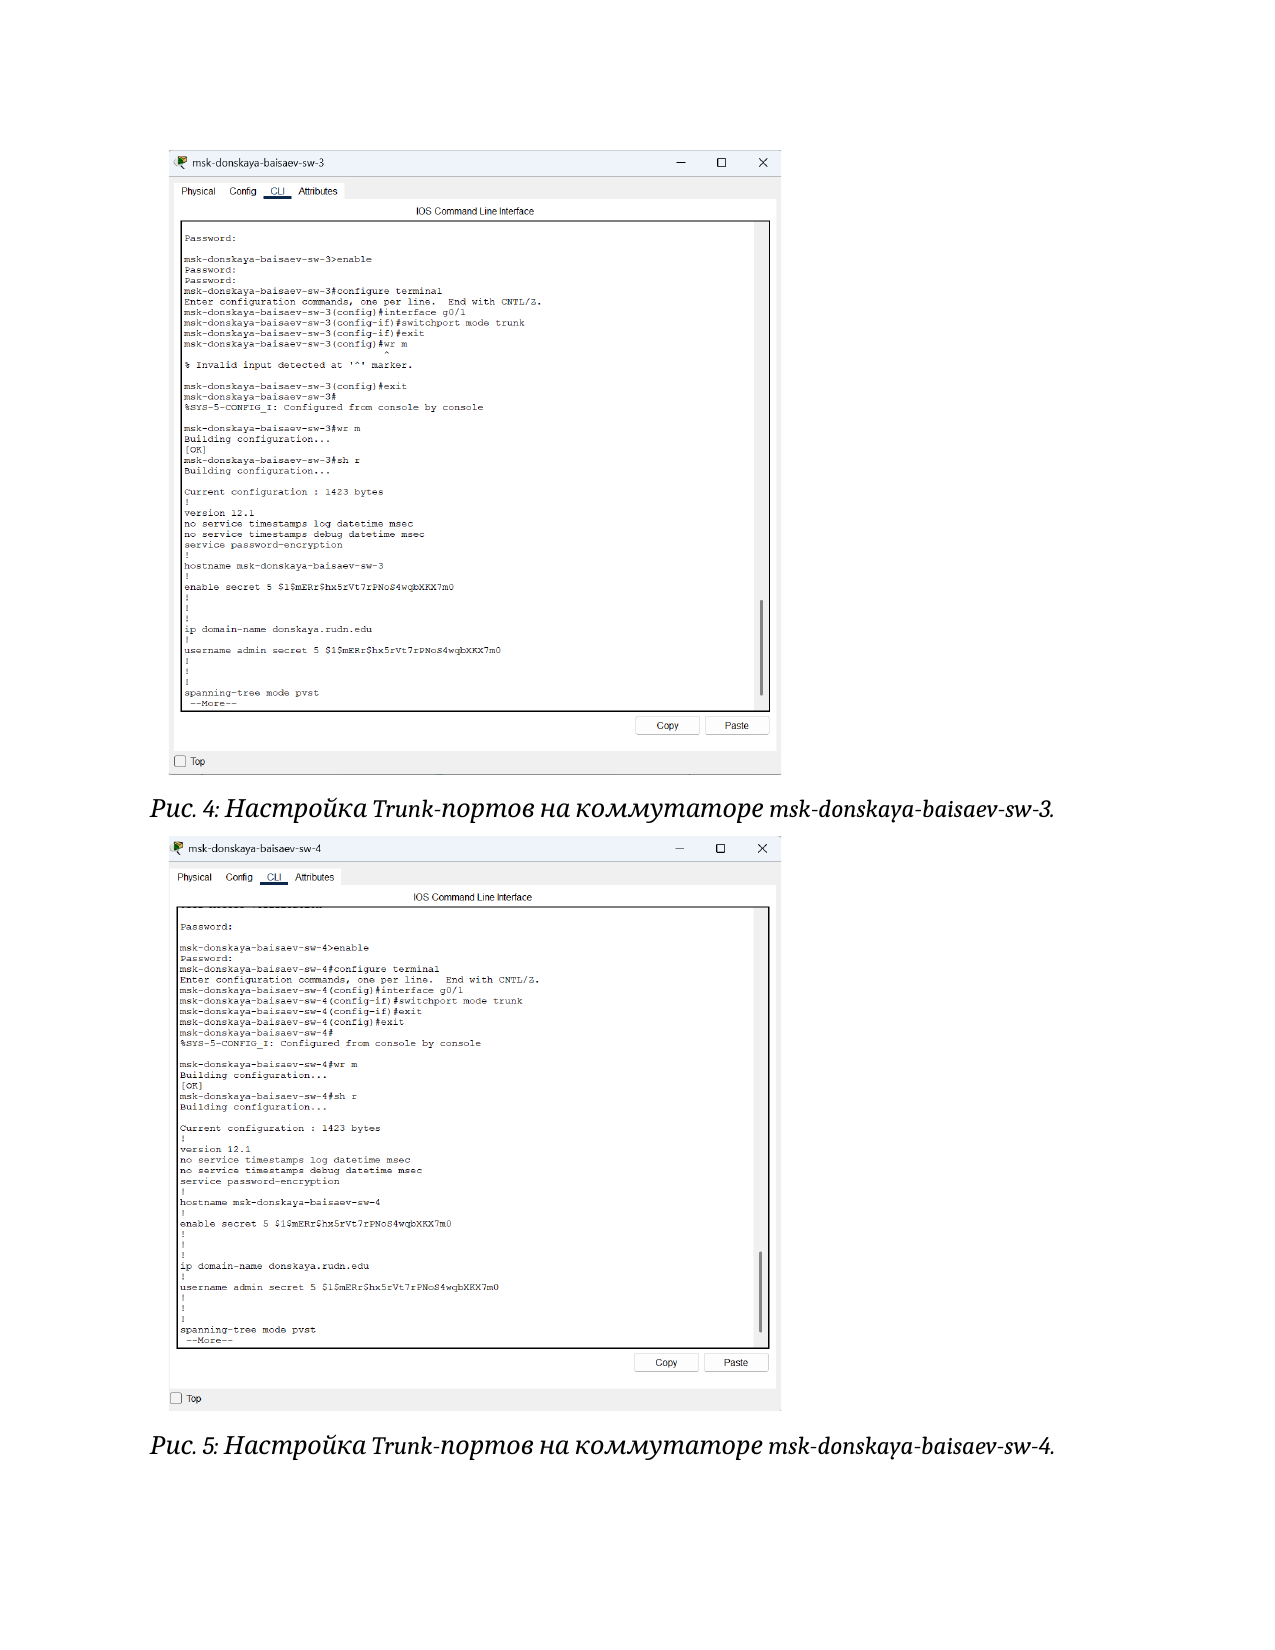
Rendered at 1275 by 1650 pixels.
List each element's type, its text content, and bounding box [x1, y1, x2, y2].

text Рис. 5: Настройка Trunk-портов на коммутаторе msk-donskaya-baisaev-sw-4. [150, 1432, 1125, 1461]
text Рис. 4: Настройка Trunk-портов на коммутаторе msk-donskaya-baisaev-sw-3. [150, 795, 1125, 824]
picture [168, 836, 782, 1411]
picture [168, 150, 782, 775]
